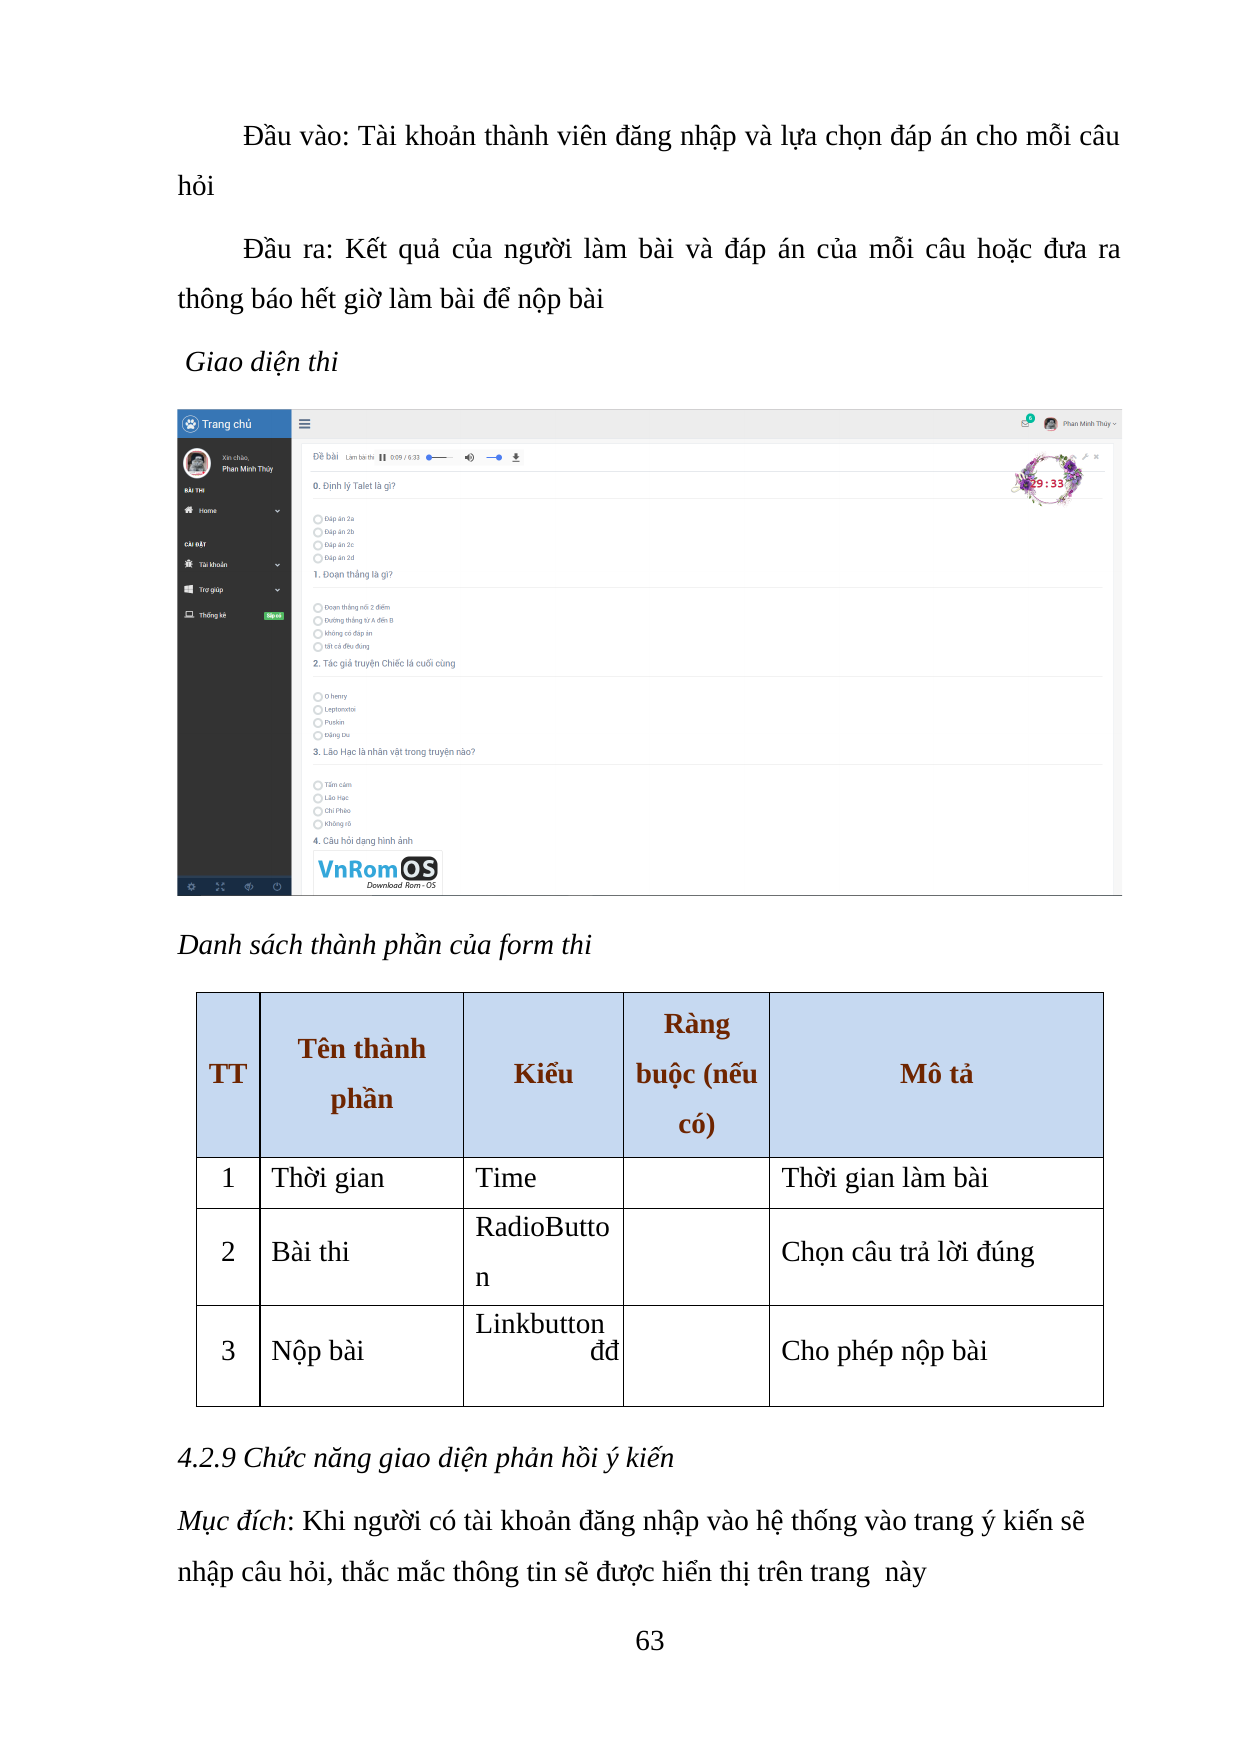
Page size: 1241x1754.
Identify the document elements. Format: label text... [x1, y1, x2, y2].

table_header Tên thành phần [261, 993, 463, 1157]
table_cell Cho phép nộp bài [770, 1306, 1103, 1406]
table_cell đđ [624, 1306, 769, 1406]
table_cell Linkbutton [464, 1306, 623, 1406]
text Danh sách thành phần của form thi [177, 927, 1122, 960]
table_cell Thời gian [261, 1158, 463, 1208]
picture [177, 409, 1123, 896]
table_cell [624, 1158, 769, 1208]
table_cell RadioButton [464, 1209, 623, 1305]
table_header Ràng buộc (nếu có) [624, 993, 769, 1157]
table_cell Chọn câu trả lời đúng [770, 1209, 1103, 1305]
table_cell Bài thi [261, 1209, 463, 1305]
table_cell 1 [197, 1158, 259, 1208]
table_cell Time [464, 1158, 623, 1208]
table_cell [624, 1209, 769, 1305]
text Giao diện thi [177, 344, 1122, 378]
table_header Kiểu [464, 993, 623, 1157]
text Đầu ra: Kết quả của người làm bài và đáp án của mỗi câu hoặc đưa ra thông báo hết giờ làm bài để nộp bài [177, 231, 1122, 315]
table_cell 3 [197, 1306, 259, 1406]
text Mục đích: Khi người có tài khoản đăng nhập vào hệ thống vào trang ý kiến sẽ nhập câu hỏi, thắc mắc thông tin sẽ được hiển thị trên trang này [177, 1503, 1122, 1587]
subtitle 4.2.9 Chức năng giao diện phản hồi ý kiến [177, 1441, 1122, 1474]
text Đầu vào: Tài khoản thành viên đăng nhập và lựa chọn đáp án cho mỗi câu hỏi [177, 118, 1122, 202]
table_cell Nộp bài [261, 1306, 463, 1406]
table_cell 2 [197, 1209, 259, 1305]
table_header TT [197, 993, 259, 1157]
table_cell Thời gian làm bài [770, 1158, 1103, 1208]
table_header Mô tả [770, 993, 1103, 1157]
